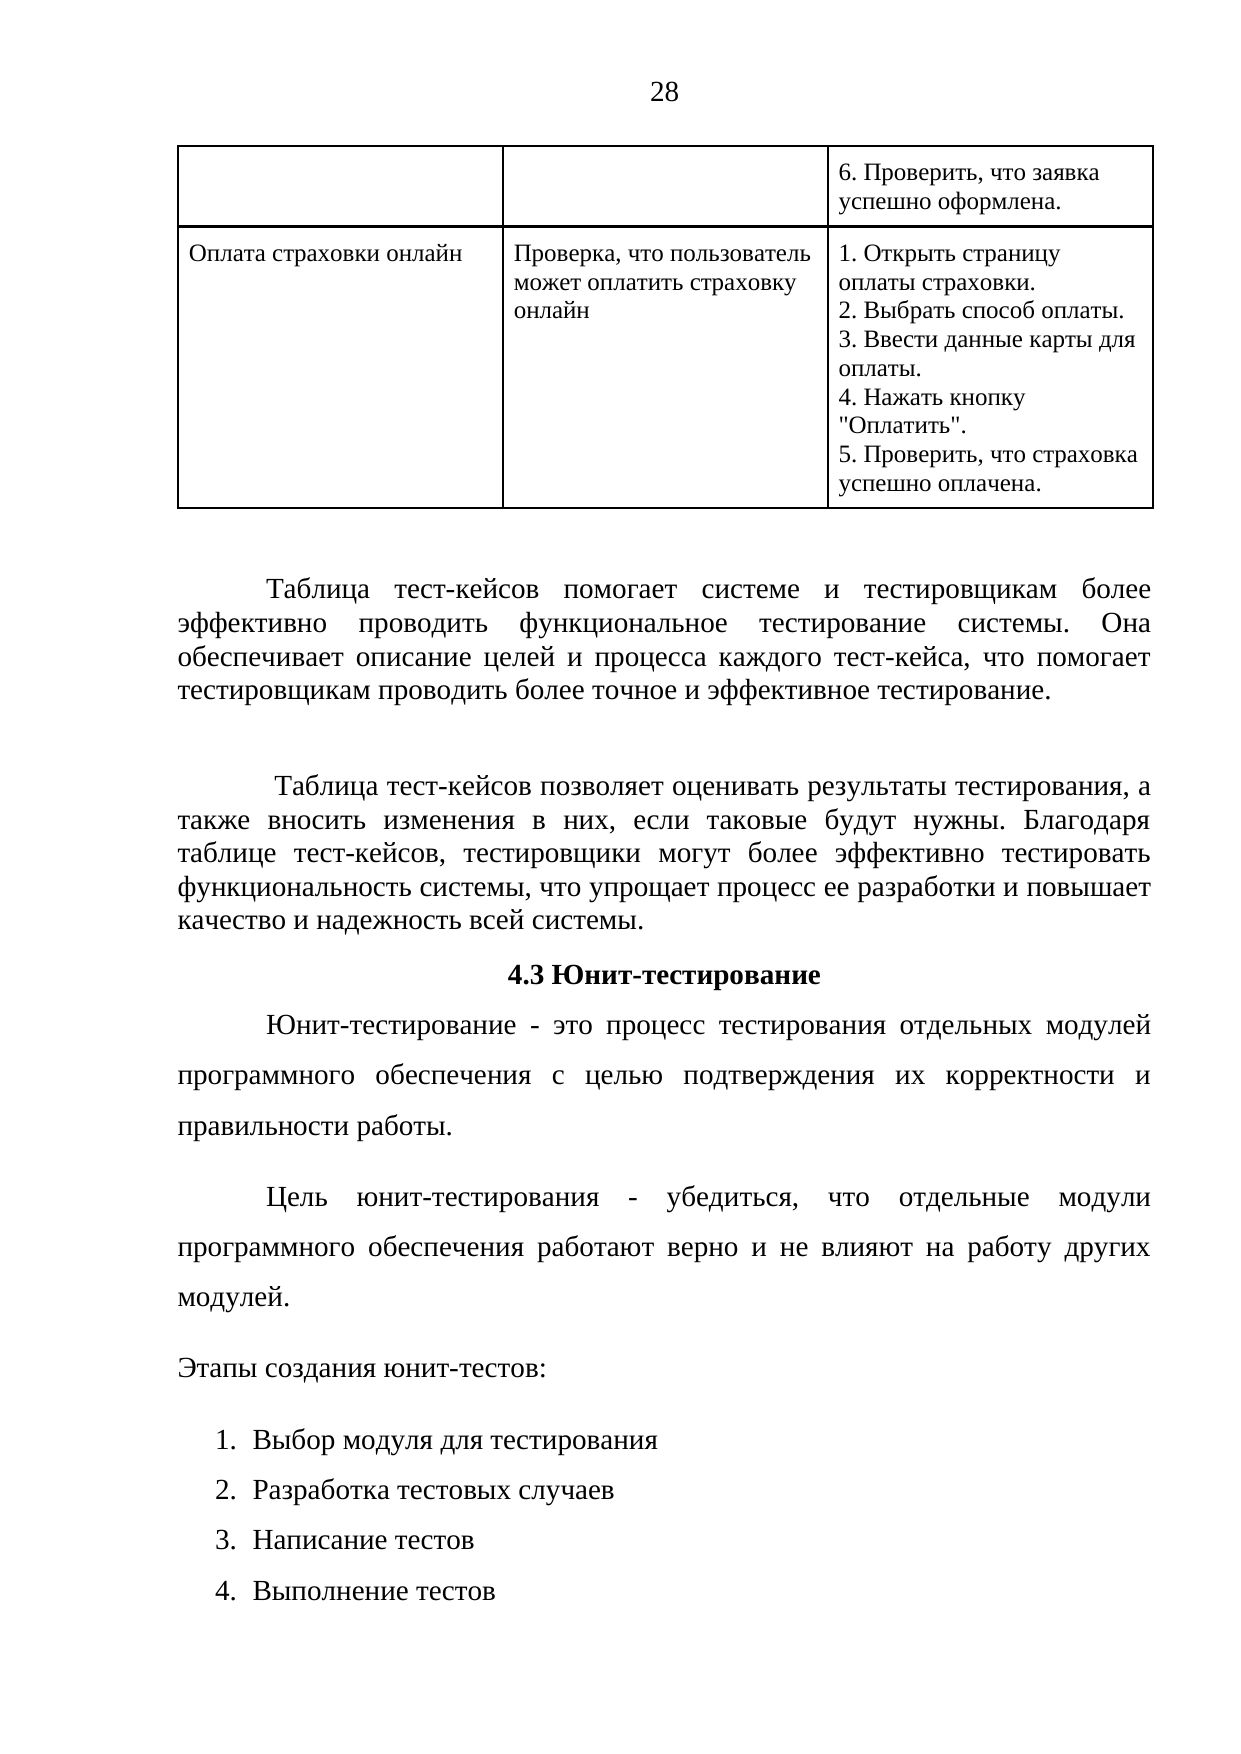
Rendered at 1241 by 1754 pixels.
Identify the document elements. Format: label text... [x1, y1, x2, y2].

table_cell 1. Открыть страницу оплаты страховки. 2. Выбрать способ оплаты. 3. Ввести данные карты для оплаты. 4. Нажать кнопку "Оплатить". 5. Проверить, что страховка успешно оплачена. [829, 228, 1152, 507]
text Юнит-тестирование - это процесс тестирования отдельных модулей программного обеспечения с целью подтверждения их корректности и правильности работы. [177, 1007, 1152, 1141]
text Этапы создания юнит-тестов: [177, 1351, 1152, 1384]
table_cell Оплата страховки онлайн [179, 228, 502, 507]
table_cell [829, 147, 1152, 225]
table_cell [179, 147, 502, 225]
list Выбор модуля для тестирования [215, 1422, 1152, 1455]
list Разработка тестовых случаев [215, 1472, 1152, 1506]
text Цель юнит-тестирования - убедиться, что отдельные модули программного обеспечения работают верно и не влияют на работу других модулей. [177, 1179, 1152, 1313]
list Выполнение тестов [215, 1573, 1152, 1606]
text Таблица тест-кейсов помогает системе и тестировщикам более эффективно проводить функциональное тестирование системы. Она обеспечивает описание целей и процесса каждого тест-кейса, что помогает тестировщикам проводить более точное и эффективное тестирование. [177, 572, 1152, 706]
subtitle 4.3 Юнит-тестирование [177, 957, 1152, 990]
table_cell Проверка, что пользователь может оплатить страховку онлайн [504, 228, 827, 507]
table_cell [504, 147, 827, 225]
list Написание тестов [215, 1522, 1152, 1556]
text Таблица тест-кейсов позволяет оценивать результаты тестирования, а также вносить изменения в них, если таковые будут нужны. Благодаря таблице тест-кейсов, тестировщики могут более эффективно тестировать функциональность системы, что упрощает процесс ее разработки и повышает качество и надежность всей системы. [177, 768, 1152, 936]
